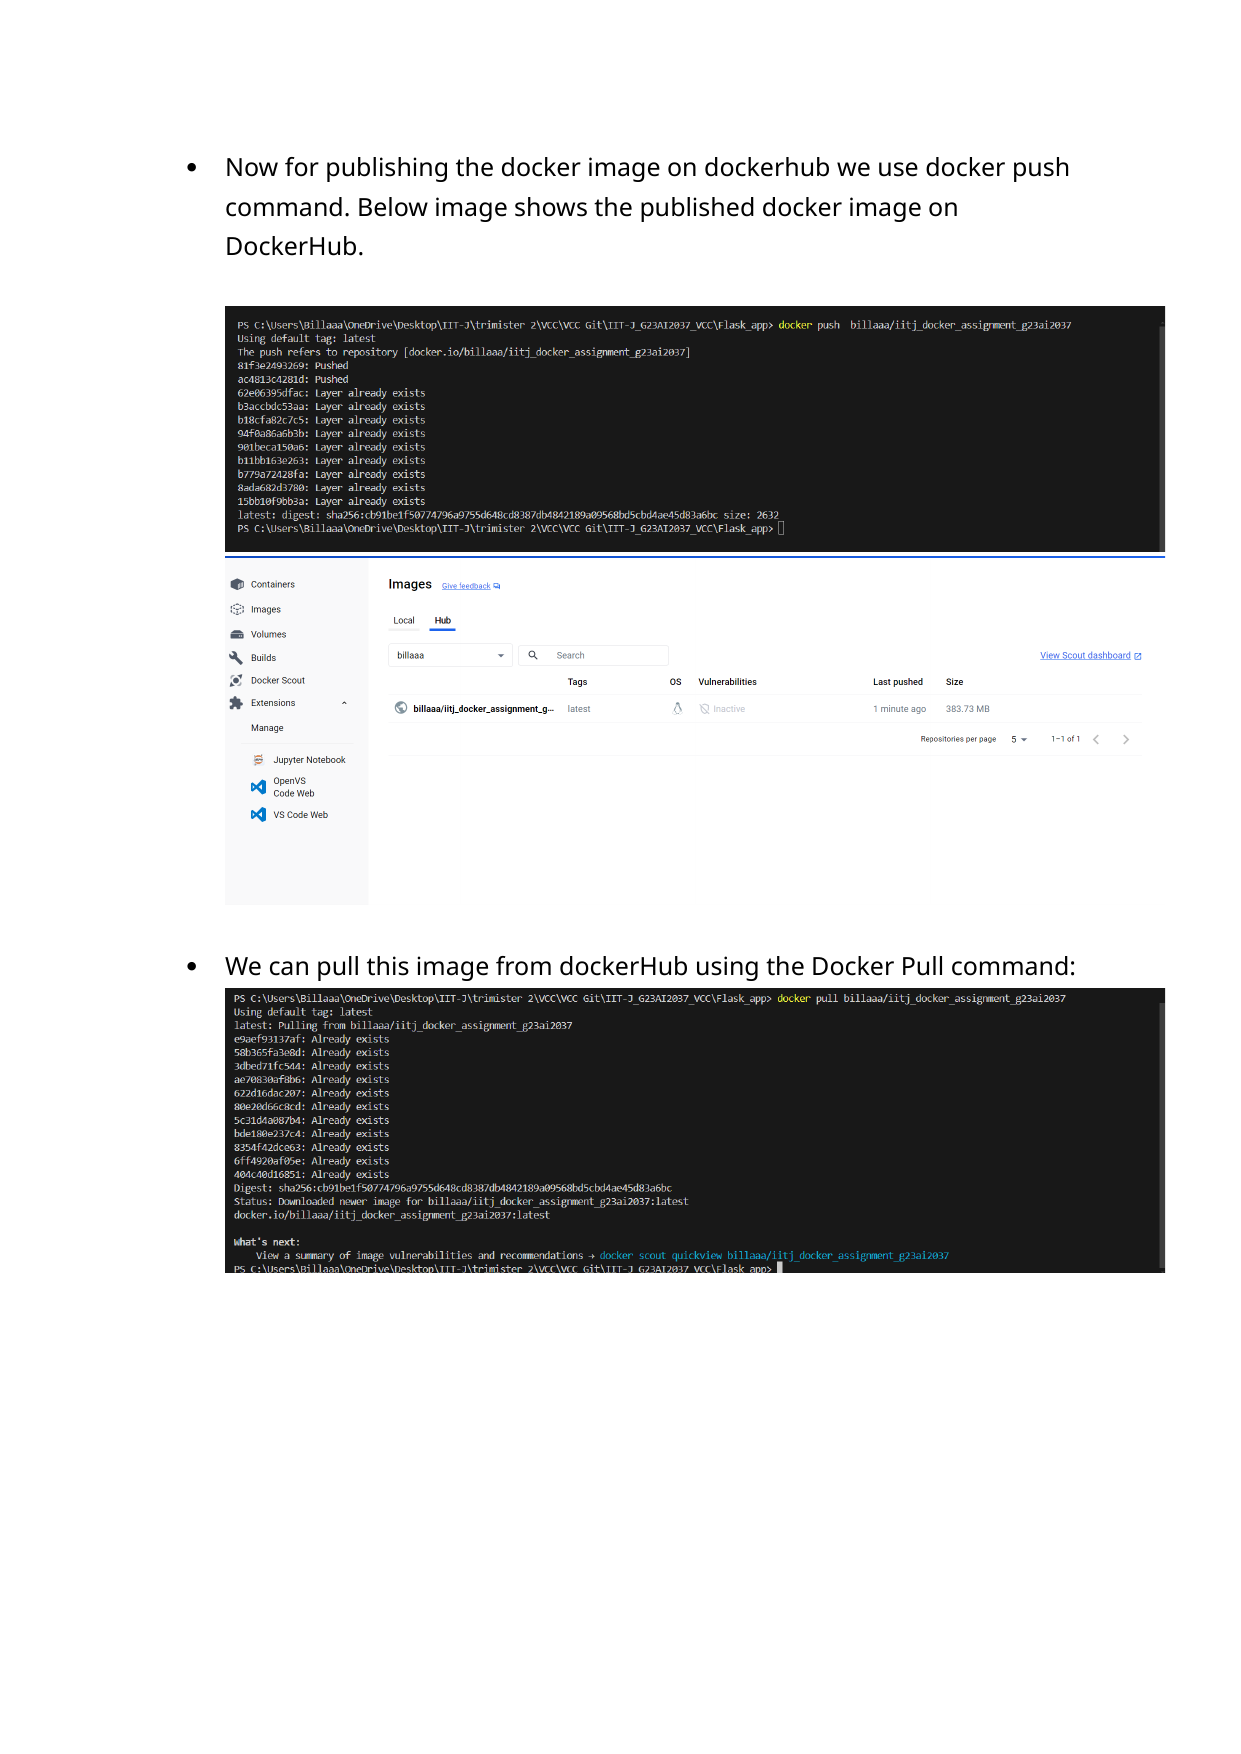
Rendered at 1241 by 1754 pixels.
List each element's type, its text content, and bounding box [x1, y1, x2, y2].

picture [225, 988, 1166, 1273]
picture [225, 556, 1166, 905]
list Now for publishing the docker image on dockerhub we use docker push command. Below image shows the published docker image on DockerHub. [187, 150, 1090, 262]
picture [225, 306, 1166, 552]
